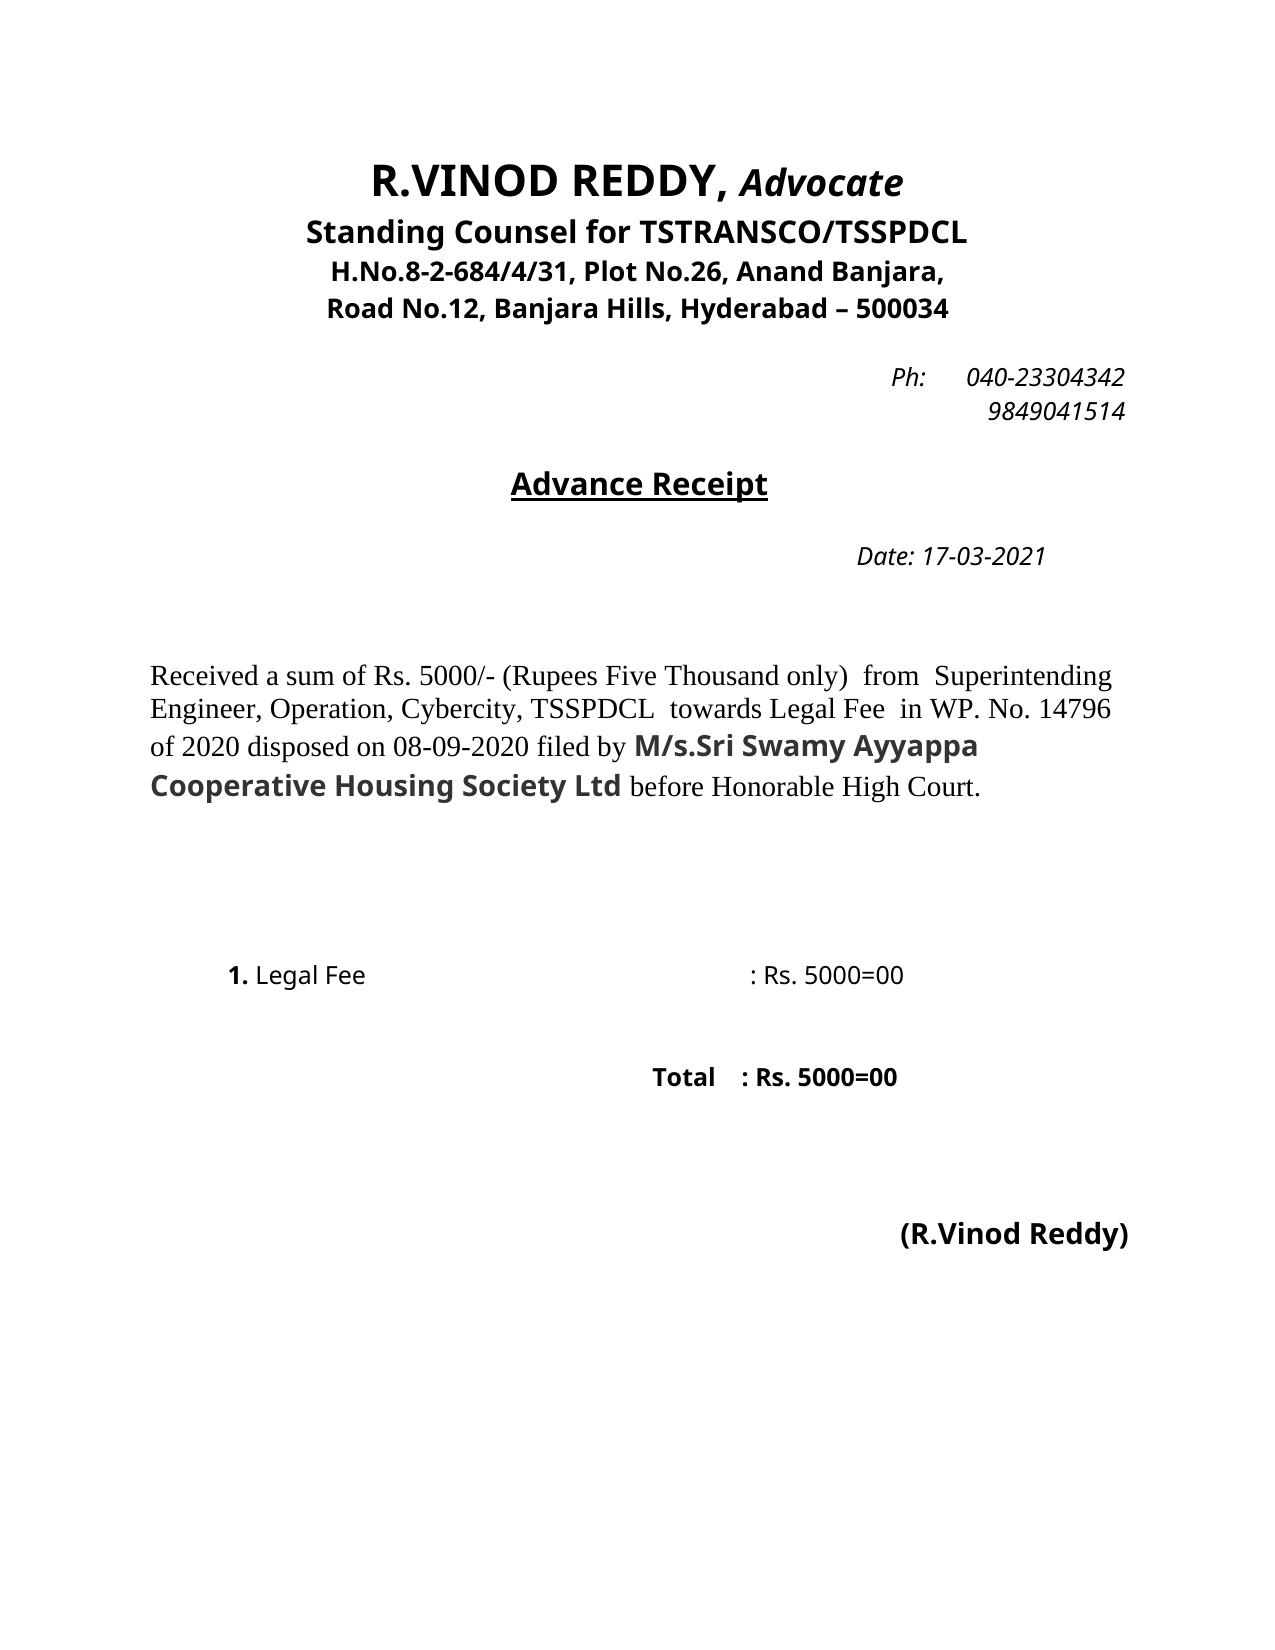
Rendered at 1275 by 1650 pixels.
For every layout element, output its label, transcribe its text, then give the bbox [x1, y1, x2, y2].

text Road No.12, Banjara Hills, Hyderabad – 500034 [150, 289, 1125, 326]
text R.VINOD REDDY, Advocate [227, 150, 1047, 209]
text 9849041514 [150, 394, 1125, 428]
text Ph: 040-23304342 [150, 360, 1125, 394]
text Advance Receipt [150, 462, 1128, 505]
text (R.Vinod Reddy) [677, 1213, 1128, 1253]
text Standing Counsel for TSTRANSCO/TSSPDCL [227, 209, 1047, 252]
text Received a sum of Rs. 5000/- (Rupees Five Thousand only) from Superintending Engineer, Operation, Cybercity, TSSPDCL towards Legal Fee in WP. No. 14796 of 2020 disposed on 08-09-2020 filed by M/s.Sri Swamy Ayyappa Cooperative Housing Society Ltd before Honorable High Court. [150, 658, 1125, 804]
text Total : Rs. 5000=00 [150, 1060, 1010, 1094]
text Date: 17-03-2021 [227, 539, 1047, 573]
text H.No.8-2-684/4/31, Plot No.26, Anand Banjara, [150, 252, 1125, 289]
list Legal Fee : Rs. 5000=00 [227, 958, 1010, 992]
